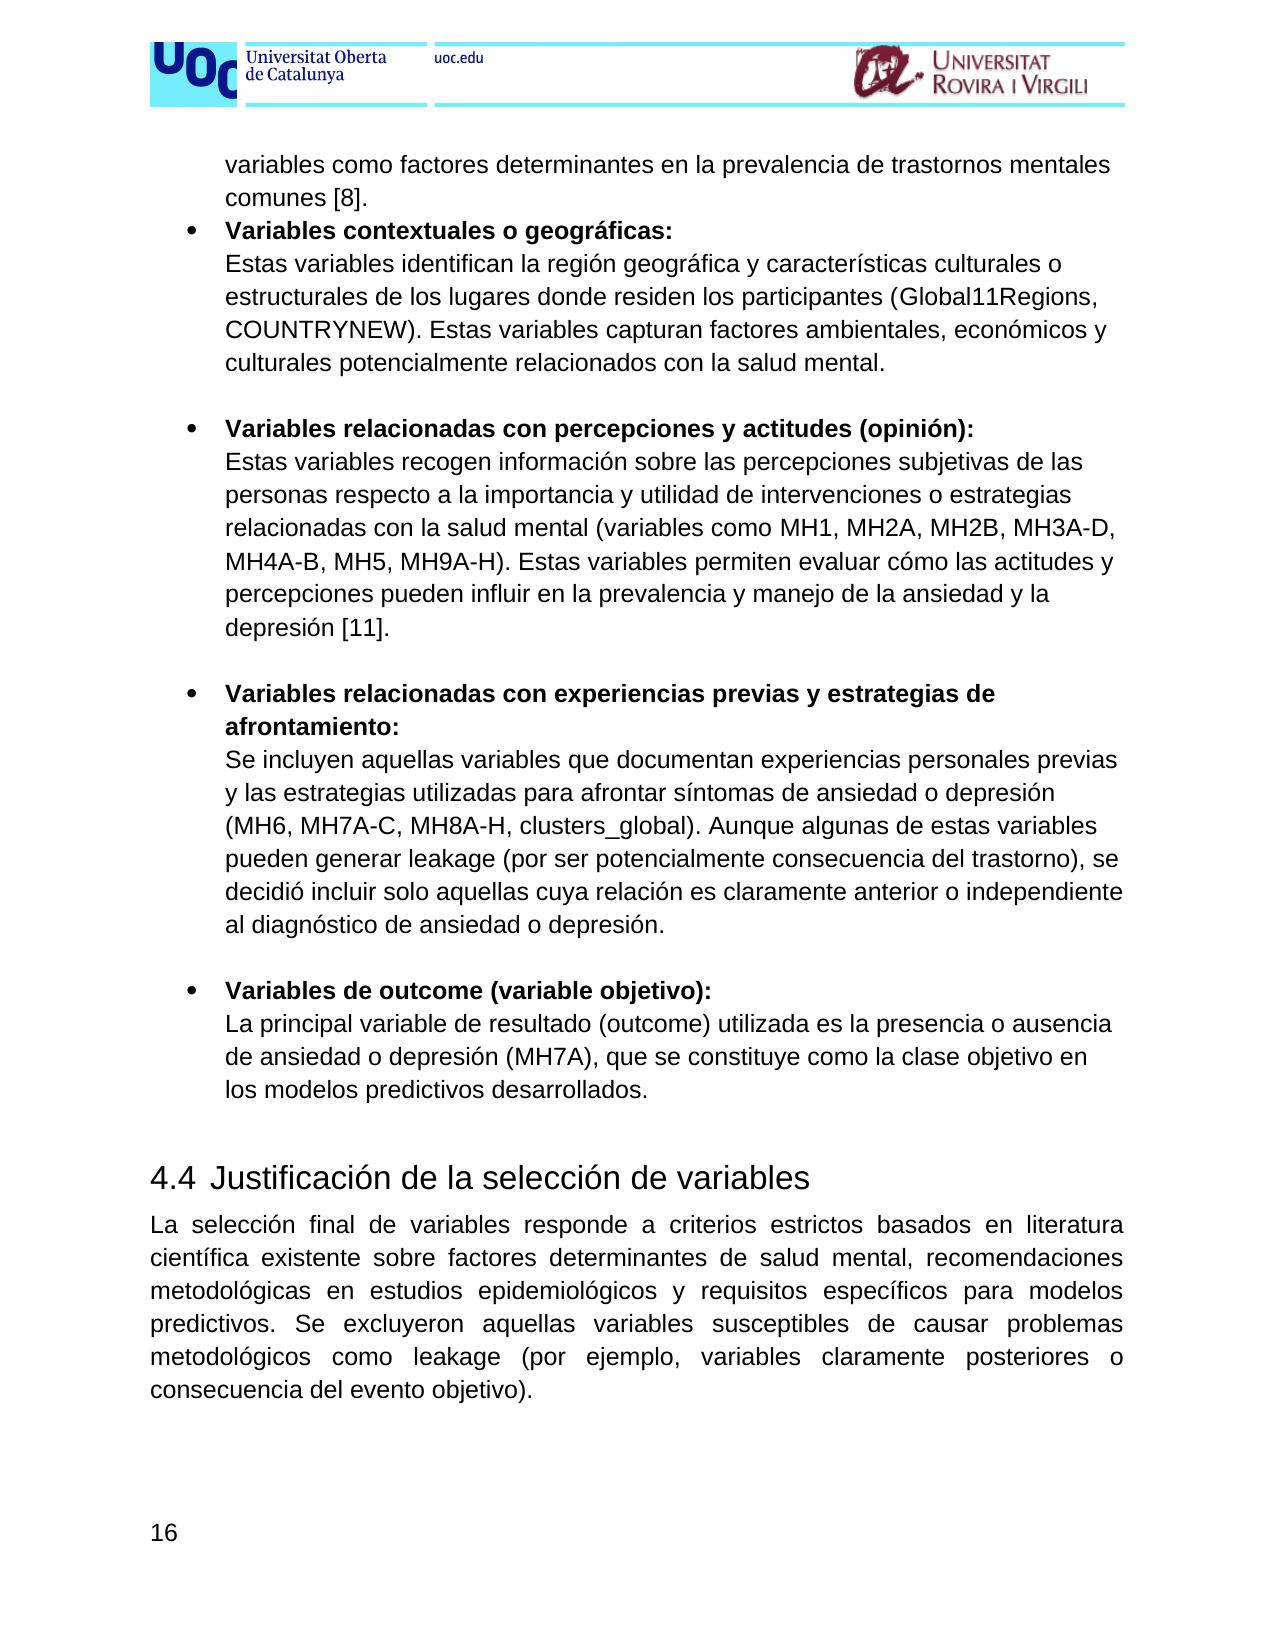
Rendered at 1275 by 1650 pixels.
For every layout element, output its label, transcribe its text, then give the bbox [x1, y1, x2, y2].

list Variables relacionadas con experiencias previas y estrategias de afrontamiento: Se incluyen aquellas variables que documentan experiencias personales previas y las estrategias utilizadas para afrontar síntomas de ansiedad o depresión (MH6, MH7A-C, MH8A-H, clusters_global). Aunque algunas de estas variables pueden generar leakage (por ser potencialmente consecuencia del trastorno), se decidió incluir solo aquellas cuya relación es claramente anterior o independiente al diagnóstico de ansiedad o depresión. [187, 678, 1125, 938]
list Variables de outcome (variable objetivo): La principal variable de resultado (outcome) utilizada es la presencia o ausencia de ansiedad o depresión (MH7A), que se constituye como la clase objetivo en los modelos predictivos desarrollados. [187, 976, 1125, 1104]
list Variables contextuales o geográficas: Estas variables identifican la región geográfica y características culturales o estructurales de los lugares donde residen los participantes (Global11Regions, COUNTRYNEW). Estas variables capturan factores ambientales, económicos y culturales potencialmente relacionados con la salud mental. [187, 216, 1125, 377]
text La selección final de variables responde a criterios estrictos basados en literatura científica existente sobre factores determinantes de salud mental, recomendaciones metodológicas en estudios epidemiológicos y requisitos específicos para modelos predictivos. Se excluyeron aquellas variables susceptibles de causar problemas metodológicos como leakage (por ejemplo, variables claramente posteriores o consecuencia del evento objetivo). [150, 1210, 1125, 1404]
list Variables relacionadas con percepciones y actitudes (opinión): Estas variables recogen información sobre las percepciones subjetivas de las personas respecto a la importancia y utilidad de intervenciones o estrategias relacionadas con la salud mental (variables como MH1, MH2A, MH2B, MH3A-D, MH4A-B, MH5, MH9A-H). Estas variables permiten evaluar cómo las actitudes y percepciones pueden influir en la prevalencia y manejo de la ansiedad y la depresión [11]. [187, 414, 1125, 641]
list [187, 150, 1125, 212]
subtitle Justificación de la selección de variables [150, 1158, 1125, 1196]
picture [150, 42, 1125, 110]
